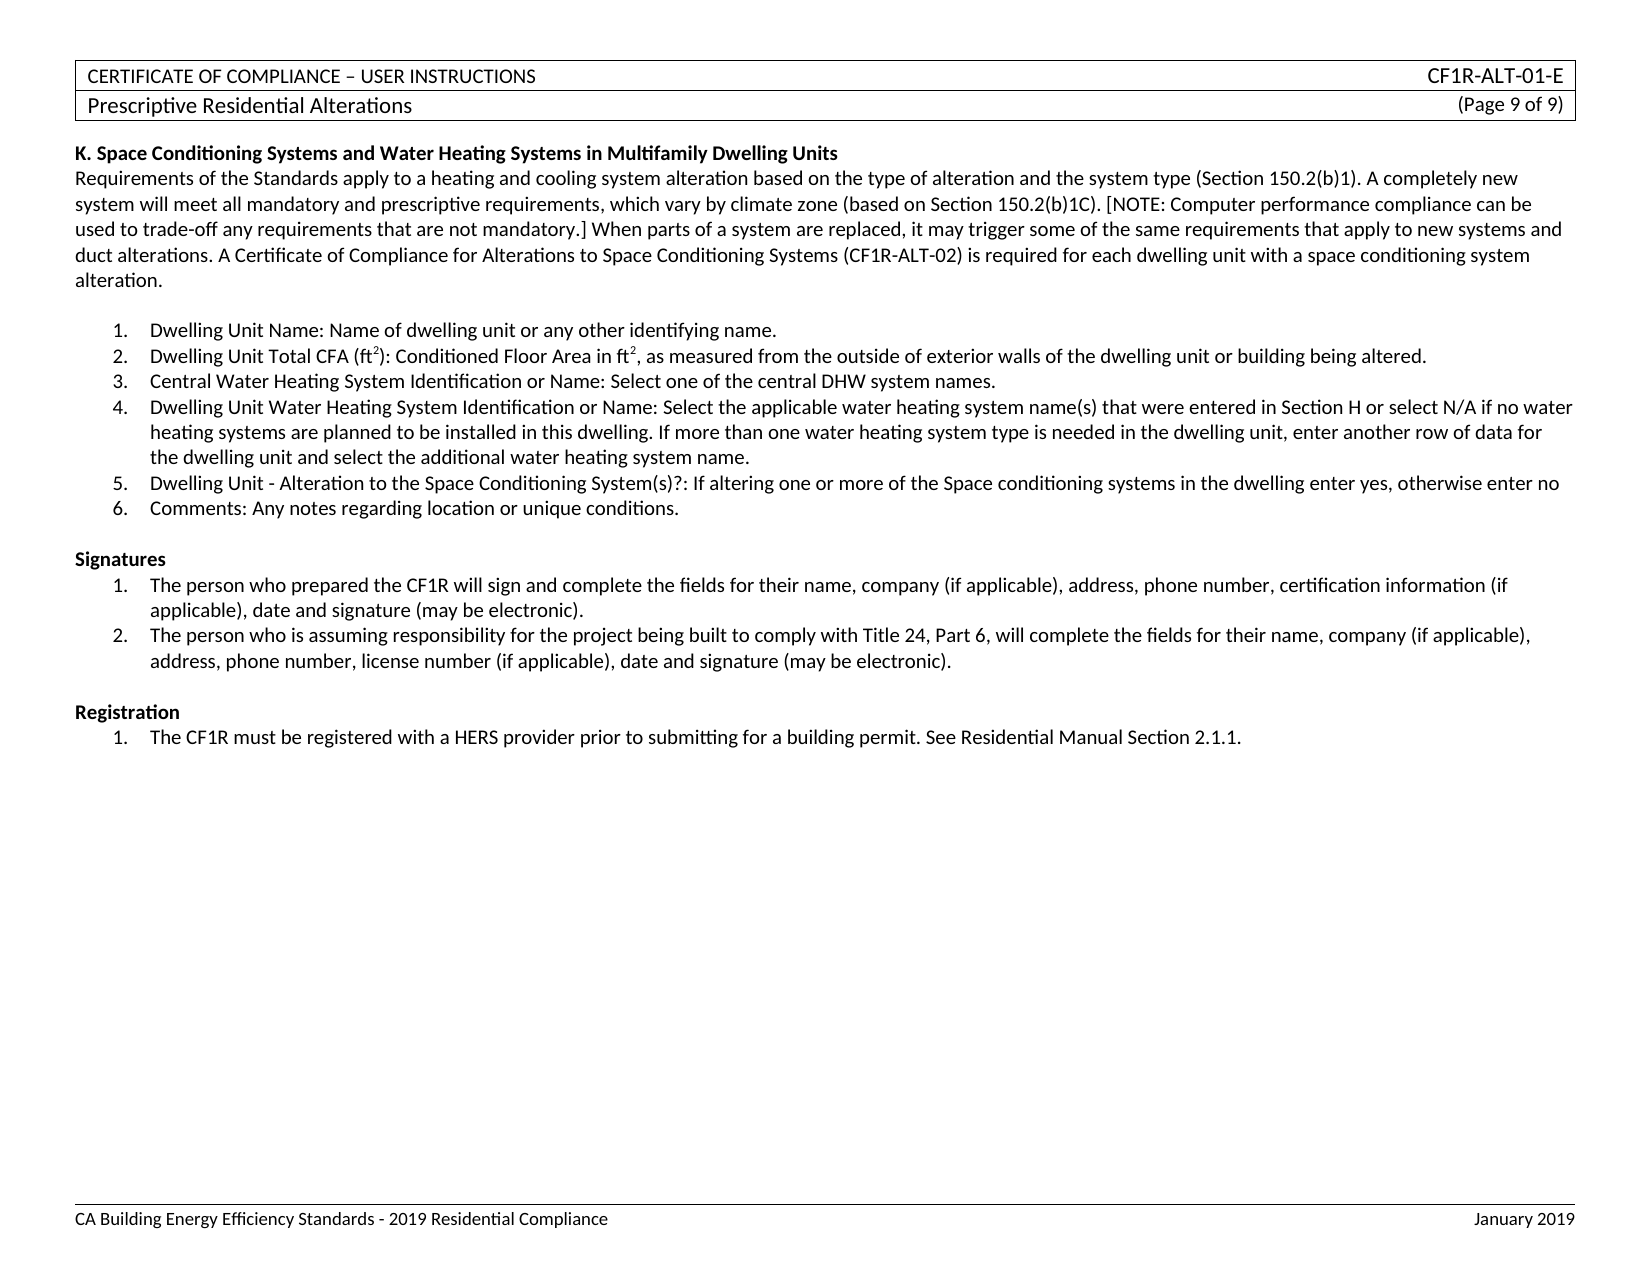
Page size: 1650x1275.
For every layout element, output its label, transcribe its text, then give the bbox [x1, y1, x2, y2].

list The person who prepared the CF1R will sign and complete the fields for their name, company (if applicable), address, phone number, certification information (if applicable), date and signature (may be electronic). [112, 572, 1575, 623]
list The CF1R must be registered with a HERS provider prior to submitting for a building permit. See Residential Manual Section 2.1.1. [112, 724, 1575, 750]
list Central Water Heating System Identification or Name: Select one of the central DHW system names. [112, 368, 1575, 394]
list Dwelling Unit Total CFA (ft2): Conditioned Floor Area in ft2, as measured from the outside of exterior walls of the dwelling unit or building being altered. [112, 343, 1575, 368]
list Dwelling Unit - Alteration to the Space Conditioning System(s)?: If altering one or more of the Space conditioning systems in the dwelling enter yes, otherwise enter no [112, 470, 1575, 496]
text Signatures [75, 546, 1575, 572]
text Registration [75, 699, 1575, 724]
text K. Space Conditioning Systems and Water Heating Systems in Multifamily Dwelling Units [75, 140, 1575, 166]
list Comments: Any notes regarding location or unique conditions. [112, 496, 1575, 521]
text Requirements of the Standards apply to a heating and cooling system alteration based on the type of alteration and the system type (Section 150.2(b)1). A completely new system will meet all mandatory and prescriptive requirements, which vary by climate zone (based on Section 150.2(b)1C). [NOTE: Computer performance compliance can be used to trade-off any requirements that are not mandatory.] When parts of a system are replaced, it may trigger some of the same requirements that apply to new systems and duct alterations. A Certificate of Compliance for Alterations to Space Conditioning Systems (CF1R-ALT-02) is required for each dwelling unit with a space conditioning system alteration. [75, 166, 1575, 293]
list Dwelling Unit Water Heating System Identification or Name: Select the applicable water heating system name(s) that were entered in Section H or select N/A if no water heating systems are planned to be installed in this dwelling. If more than one water heating system type is needed in the dwelling unit, enter another row of data for the dwelling unit and select the additional water heating system name. [112, 394, 1575, 470]
list Dwelling Unit Name: Name of dwelling unit or any other identifying name. [112, 318, 1575, 343]
list The person who is assuming responsibility for the project being built to comply with Title 24, Part 6, will complete the fields for their name, company (if applicable), address, phone number, license number (if applicable), date and signature (may be electronic). [112, 623, 1575, 673]
